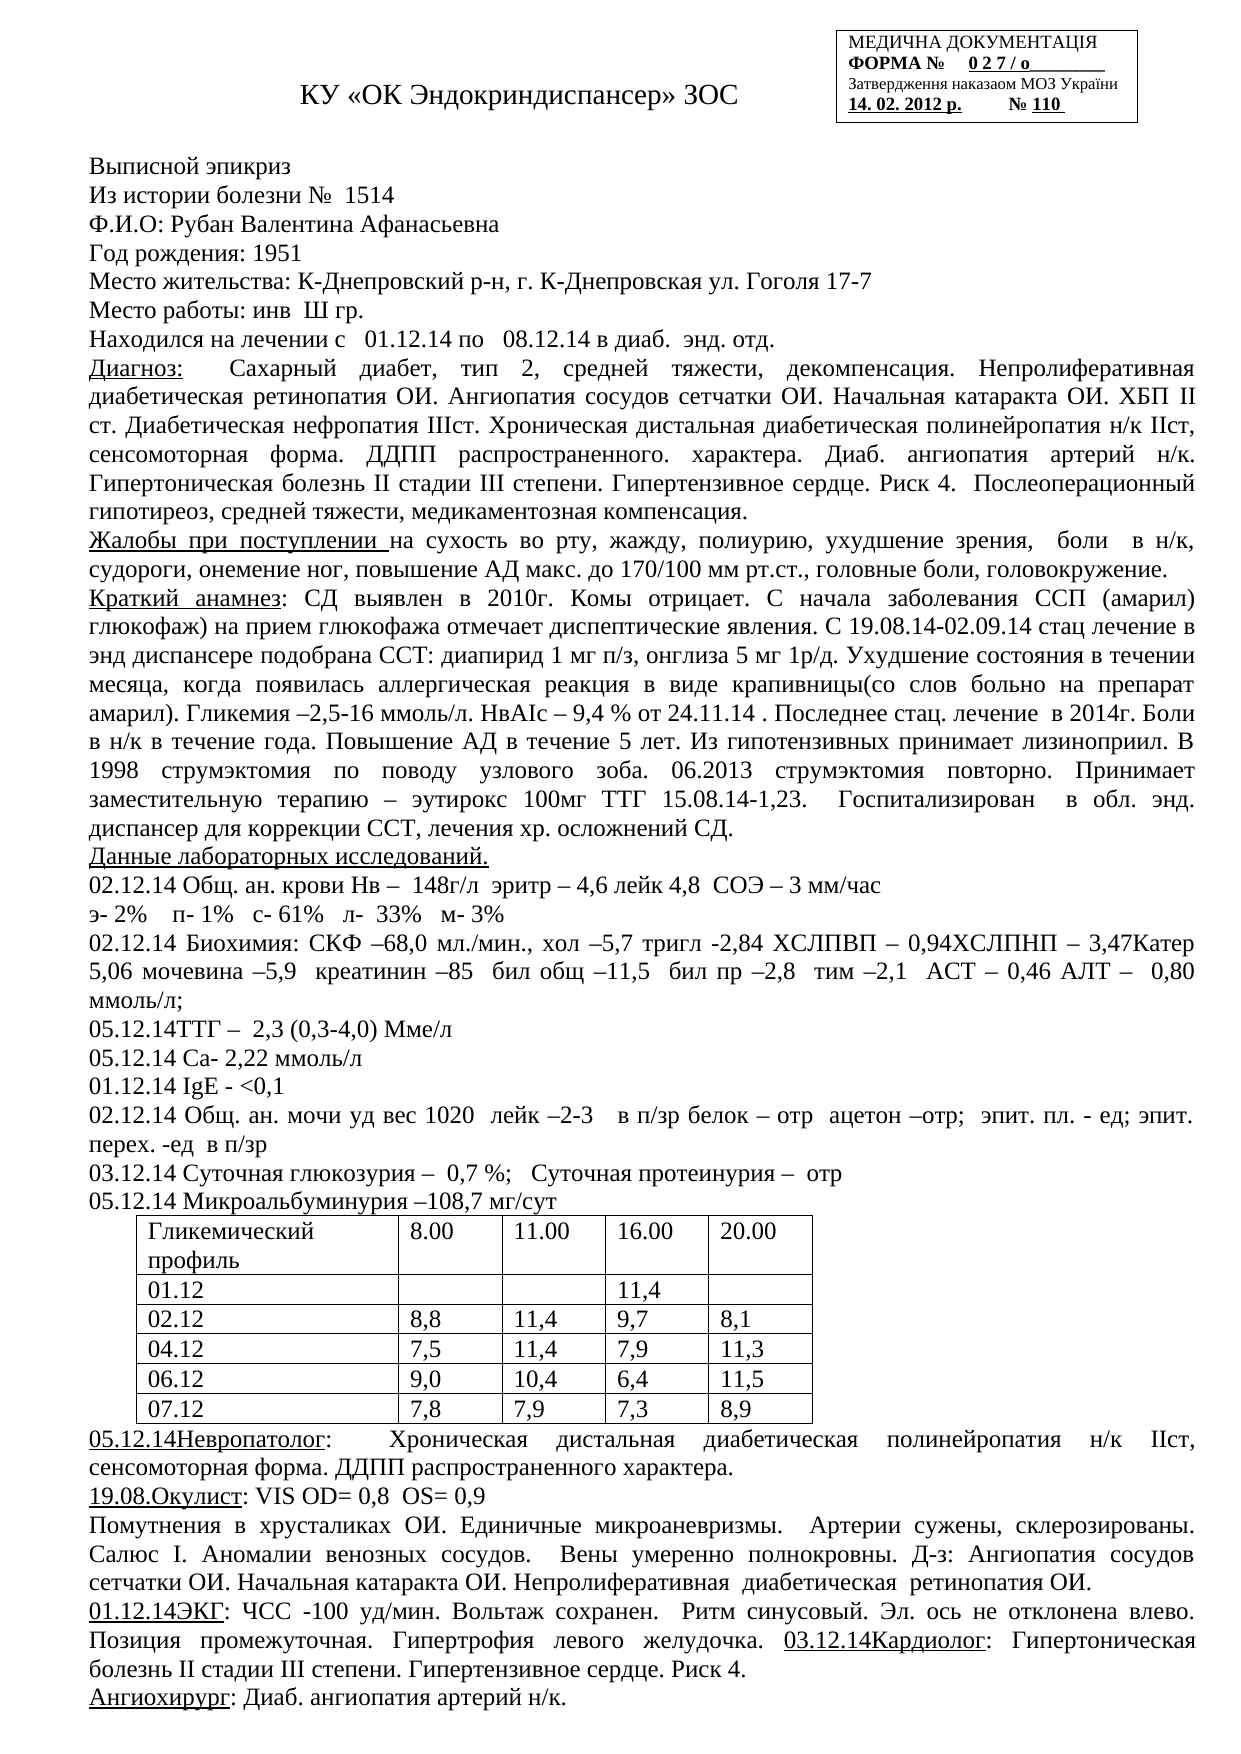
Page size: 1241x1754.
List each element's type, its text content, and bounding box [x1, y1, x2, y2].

table_cell 02.12 [137, 1305, 398, 1333]
table_cell 10,4 [503, 1364, 605, 1393]
table_header 20.00 [709, 1216, 812, 1274]
text 01.12.14 IgE - <0,1 [89, 1071, 1196, 1100]
table_cell 8,1 [709, 1305, 812, 1333]
text 03.12.14 Суточная глюкозурия – 0,7 %; Суточная протеинурия – отр [89, 1158, 1196, 1186]
table_cell 04.12 [137, 1334, 398, 1363]
table_cell 9,0 [399, 1364, 502, 1393]
table_cell 06.12 [137, 1364, 398, 1393]
table_cell 11,4 [606, 1275, 708, 1303]
table_header 11.00 [503, 1216, 605, 1274]
table_cell 7,5 [399, 1334, 502, 1363]
text Год рождения: 1951 [89, 238, 1196, 266]
text Находился на лечении с 01.12.14 по 08.12.14 в диаб. энд. отд. [89, 324, 1196, 353]
table_cell 11,4 [503, 1334, 605, 1363]
table_cell 11,5 [709, 1364, 812, 1393]
text Место работы: инв Ш гр. [89, 295, 1196, 324]
text Краткий анамнез: СД выявлен в 2010г. Комы отрицает. С начала заболевания ССП (амарил) глюкофаж) на прием глюкофажа отмечает диспептические явления. С 19.08.14-02.09.14 стац лечение в энд диспансере подобрана ССТ: диапирид 1 мг п/з, онглиза 5 мг 1р/д. Ухудшение состояния в течении месяца, когда появилась аллергическая реакция в виде крапивницы(со слов больно на препарат амарил). Гликемия –2,5-16 ммоль/л. НвАIс – 9,4 % от 24.11.14 . Последнее стац. лечение в 2014г. Боли в н/к в течение года. Повышение АД в течение 5 лет. Из гипотензивных принимает лизиноприил. В 1998 струмэктомия по поводу узлового зоба. 06.2013 струмэктомия повторно. Принимает заместительную терапию – эутирокс 100мг ТТГ 15.08.14-1,23. Госпитализирован в обл. энд. диспансер для коррекции ССТ, лечения хр. осложнений СД. [89, 583, 1196, 841]
table_cell [503, 1275, 605, 1303]
table_cell 11,4 [503, 1305, 605, 1333]
text 02.12.14 Биохимия: СКФ –68,0 мл./мин., хол –5,7 тригл -2,84 ХСЛПВП – 0,94ХСЛПНП – 3,47Катер 5,06 мочевина –5,9 креатинин –85 бил общ –11,5 бил пр –2,8 тим –2,1 АСТ – 0,46 АЛТ – 0,80 ммоль/л; [89, 928, 1196, 1014]
text 19.08.Окулист: VIS OD= 0,8 OS= 0,9 [89, 1481, 1196, 1510]
subtitle Из истории болезни № 1514 [89, 180, 1196, 209]
table_cell 8,9 [709, 1394, 812, 1423]
table_cell 01.12 [137, 1275, 398, 1303]
text Место жительства: К-Днепровский р-н, г. К-Днепровская ул. Гоголя 17-7 [89, 266, 1196, 295]
text 01.12.14ЭКГ: ЧСС -100 уд/мин. Вольтаж сохранен. Ритм синусовый. Эл. ось не отклонена влево. Позиция промежуточная. Гипертрофия левого желудочка. 03.12.14Кардиолог: Гипертоническая болезнь II стадии III степени. Гипертензивное сердце. Риск 4. [89, 1596, 1196, 1682]
subtitle Выписной эпикриз [89, 151, 1202, 180]
text Помутнения в хрусталиках ОИ. Единичные микроаневризмы. Артерии сужены, склерозированы. Салюс I. Аномалии венозных сосудов. Вены умеренно полнокровны. Д-з: Ангиопатия сосудов сетчатки ОИ. Начальная катаракта ОИ. Непролиферативная диабетическая ретинопатия ОИ. [89, 1510, 1196, 1596]
table_header Гликемический профиль [137, 1216, 398, 1274]
table_cell [709, 1275, 812, 1303]
table_cell 7,9 [606, 1334, 708, 1363]
table_cell 07.12 [137, 1394, 398, 1423]
table_header 8.00 [399, 1216, 502, 1274]
text э- 2% п- 1% с- 61% л- 33% м- 3% [89, 899, 1196, 928]
subtitle 05.12.14 Микроальбуминурия –108,7 мг/сут [89, 1186, 1196, 1215]
text 05.12.14 Са- 2,22 ммоль/л [89, 1043, 1196, 1071]
text Диагноз: Сахарный диабет, тип 2, средней тяжести, декомпенсация. Непролиферативная диабетическая ретинопатия ОИ. Ангиопатия сосудов сетчатки ОИ. Начальная катаракта ОИ. ХБП II ст. Диабетическая нефропатия IIIст. Хроническая дистальная диабетическая полинейропатия н/к IIст, сенсомоторная форма. ДДПП распространенного. характера. Диаб. ангиопатия артерий н/к. Гипертоническая болезнь II стадии III степени. Гипертензивное сердце. Риск 4. Послеоперационный гипотиреоз, средней тяжести, медикаментозная компенсация. [89, 353, 1196, 525]
table_cell 6,4 [606, 1364, 708, 1393]
table_cell 7,8 [399, 1394, 502, 1423]
table_cell 7,3 [606, 1394, 708, 1423]
text Жалобы при поступлении на сухость во рту, жажду, полиурию, ухудшение зрения, боли в н/к, судороги, онемение ног, повышение АД макс. до 170/100 мм рт.ст., головные боли, головокружение. [89, 525, 1196, 583]
table_cell 8,8 [399, 1305, 502, 1333]
text Данные лабораторных исследований. [89, 841, 1196, 870]
table_header 16.00 [606, 1216, 708, 1274]
table_cell 7,9 [503, 1394, 605, 1423]
text 05.12.14ТТГ – 2,3 (0,3-4,0) Мме/л [89, 1014, 1196, 1043]
subtitle Ф.И.О: Рубан Валентина Афанасьевна [89, 209, 1196, 238]
text 05.12.14Невропатолог: Хроническая дистальная диабетическая полинейропатия н/к IIст, сенсомоторная форма. ДДПП распространенного характера. [89, 1424, 1196, 1481]
table_cell [399, 1275, 502, 1303]
subtitle 02.12.14 Общ. ан. мочи уд вес 1020 лейк –2-3 в п/зр белок – отр ацетон –отр; эпит. пл. - ед; эпит. перех. -ед в п/зр [89, 1100, 1196, 1158]
text 02.12.14 Общ. ан. крови Нв – 148г/л эритр – 4,6 лейк 4,8 СОЭ – 3 мм/час [89, 870, 1196, 899]
table_cell 11,3 [709, 1334, 812, 1363]
table_cell 9,7 [606, 1305, 708, 1333]
text Ангиохирург: Диаб. ангиопатия артерий н/к. [89, 1682, 1196, 1711]
